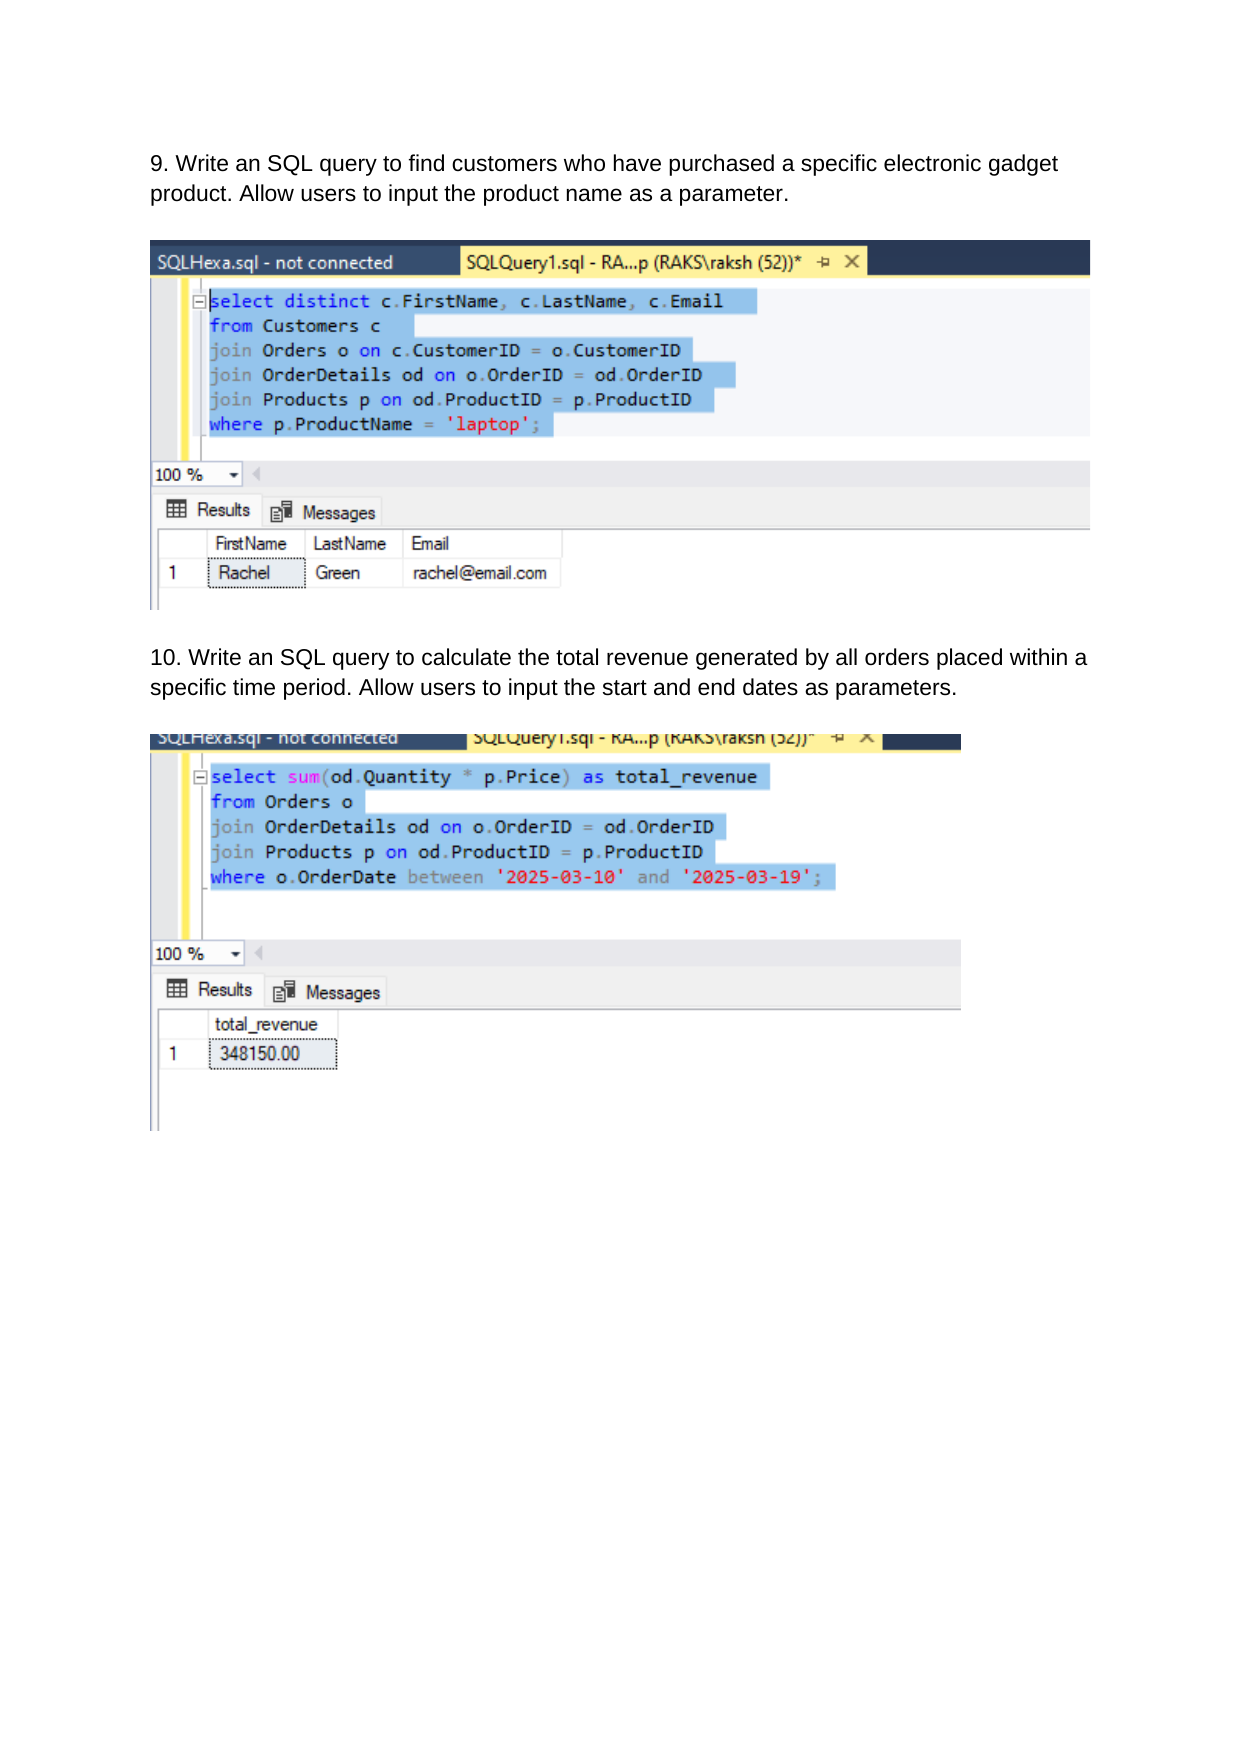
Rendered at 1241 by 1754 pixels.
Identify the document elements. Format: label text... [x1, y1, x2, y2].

text 10. Write an SQL query to calculate the total revenue generated by all orders placed within a specific time period. Allow users to input the start and end dates as parameters. [150, 643, 1090, 700]
picture [150, 240, 1091, 610]
picture [150, 734, 961, 1131]
text 9. Write an SQL query to find customers who have purchased a specific electronic gadget product. Allow users to input the product name as a parameter. [150, 150, 1090, 207]
